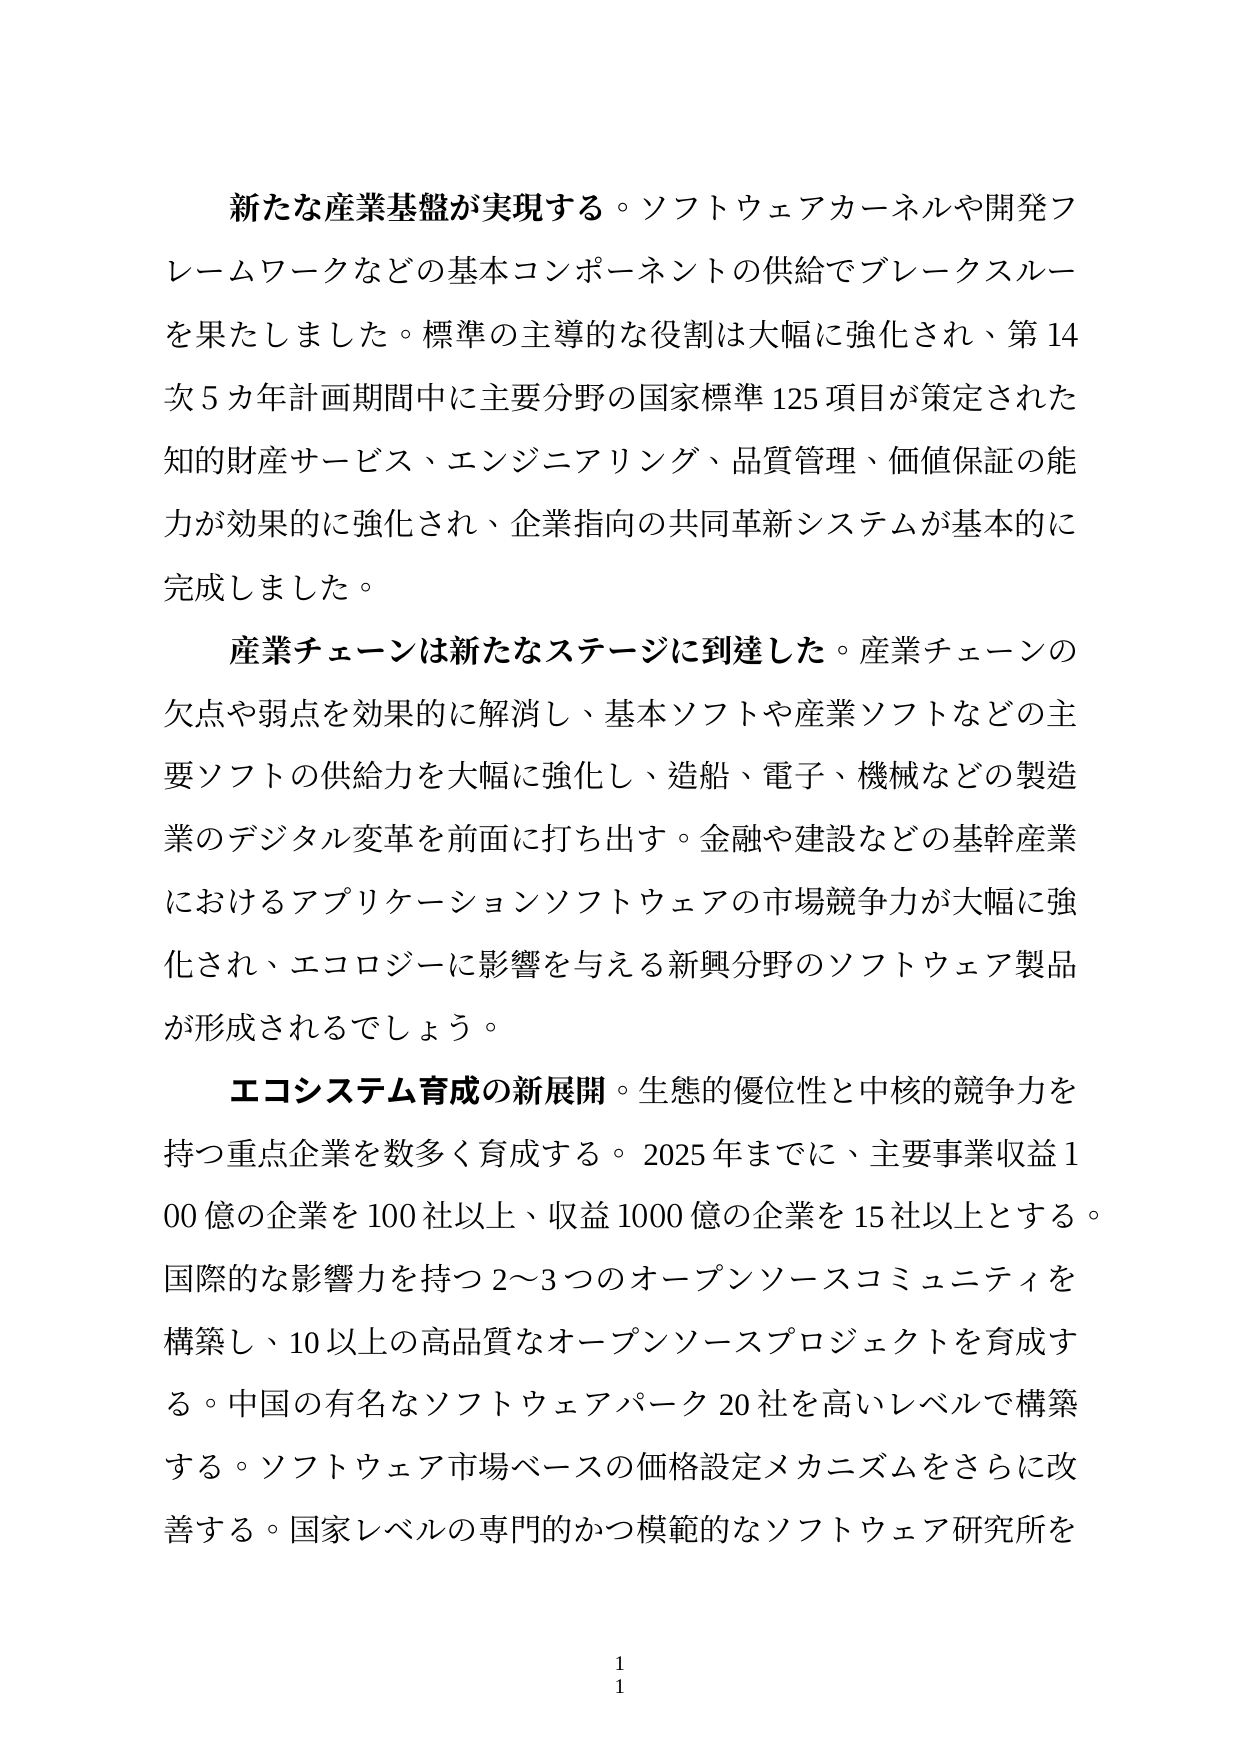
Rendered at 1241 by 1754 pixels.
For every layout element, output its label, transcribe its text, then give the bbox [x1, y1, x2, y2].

text 産業チェーンは新たなステージに到達した。産業チェーンの欠点や弱点を効果的に解消し、基本ソフトや産業ソフトなどの主要ソフトの供給力を大幅に強化し、造船、電子、機械などの製造業のデジタル変革を前面に打ち出す。金融や建設などの基幹産業におけるアプリケーションソフトウェアの市場競争力が大幅に強化され、エコロジーに影響を与える新興分野のソフトウェア製品が形成されるでしょう。 [163, 612, 1079, 1052]
text 新たな産業基盤が実現する。ソフトウェアカーネルや開発フレームワークなどの基本コンポーネントの供給でブレークスルーを果たしました。標準の主導的な役割は大幅に強化され、第14次5カ年計画期間中に主要分野の国家標準125項目が策定された。知的財産サービス、エンジニアリング、品質管理、価値保証の能力が効果的に強化され、企業指向の共同革新システムが基本的に完成しました。 [163, 169, 1079, 612]
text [163, 1052, 1079, 1554]
